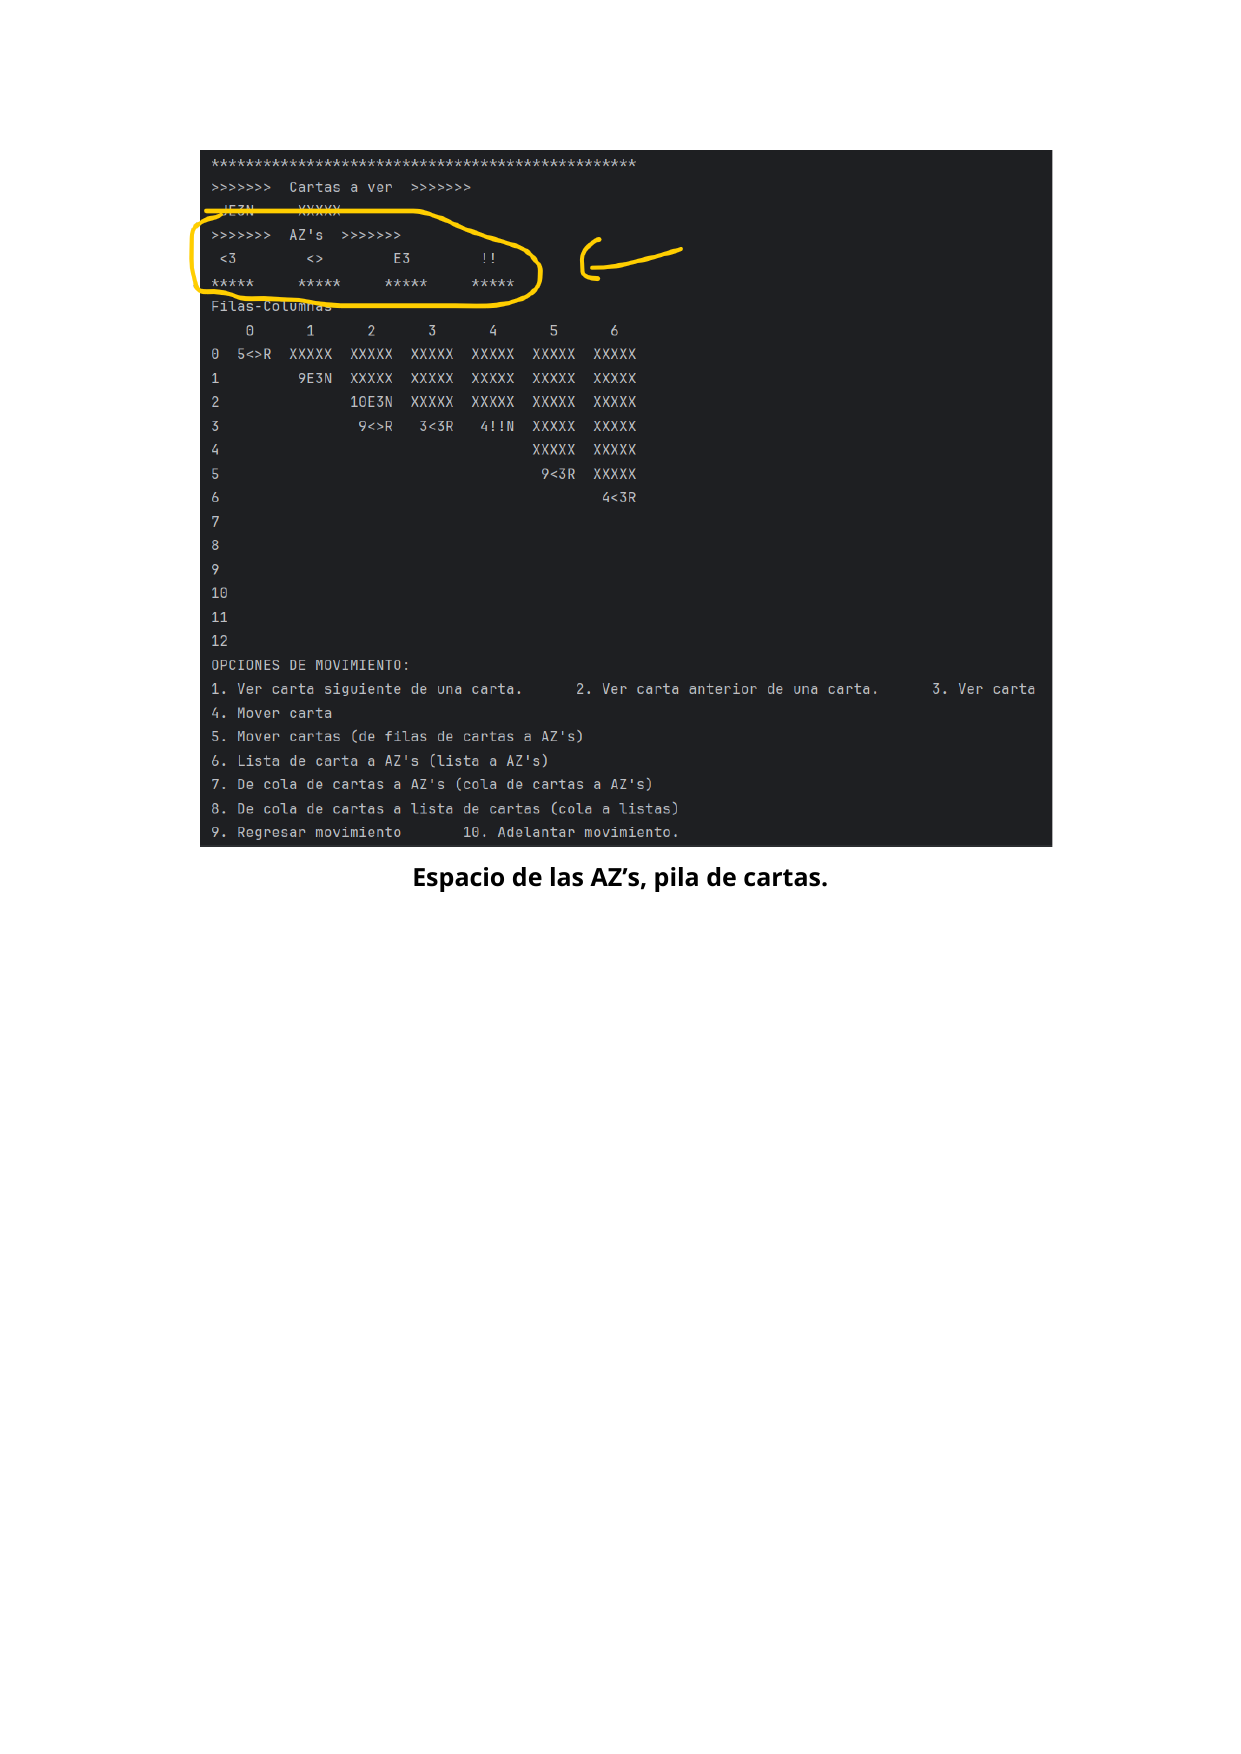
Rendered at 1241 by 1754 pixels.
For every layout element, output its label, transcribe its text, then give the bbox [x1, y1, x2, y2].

text Espacio de las AZ’s, pila de cartas. [187, 859, 1053, 893]
picture [187, 150, 1053, 847]
